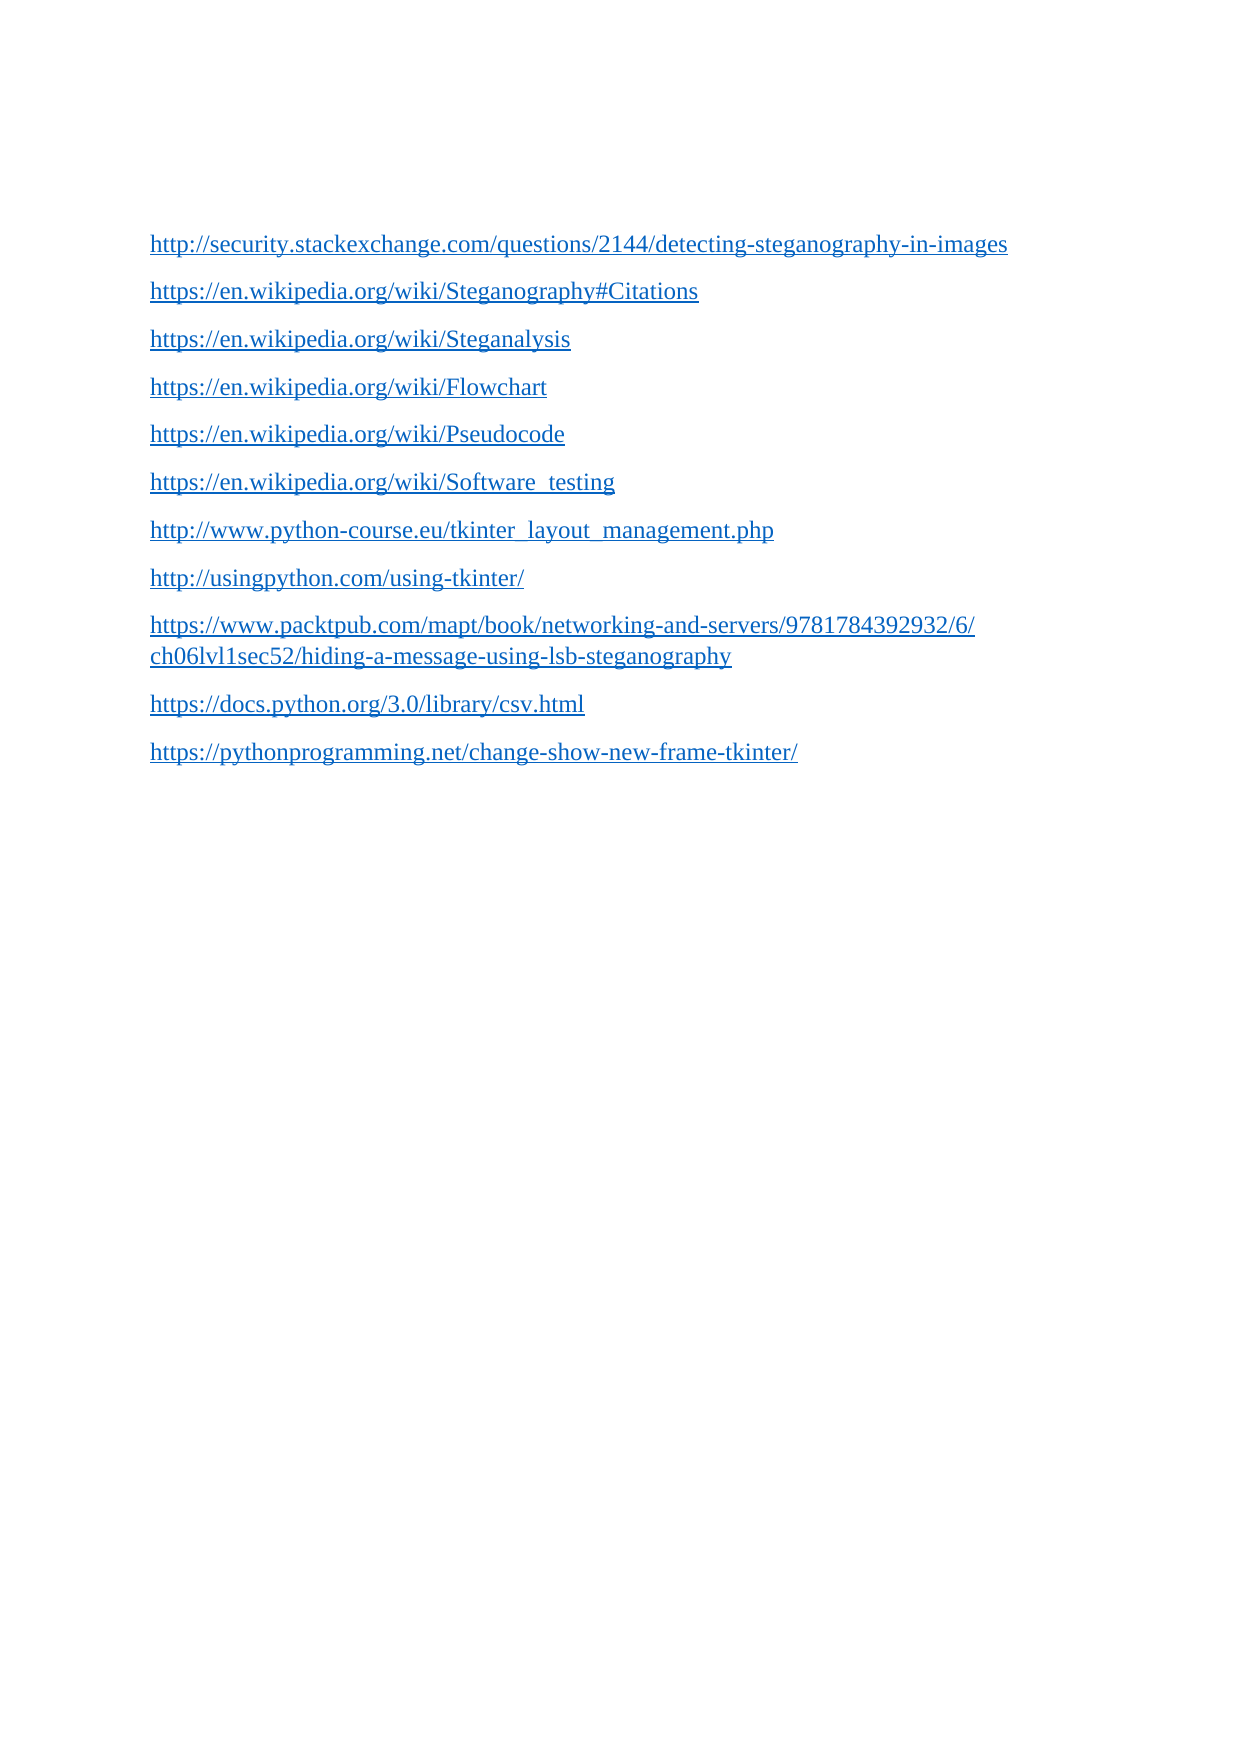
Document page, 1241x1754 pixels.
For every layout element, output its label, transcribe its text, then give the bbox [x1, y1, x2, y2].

text https://en.wikipedia.org/wiki/Flowchart [150, 372, 1090, 401]
text https://en.wikipedia.org/wiki/Steganalysis [150, 324, 1090, 353]
text https://en.wikipedia.org/wiki/Steganography#Citations [150, 276, 1090, 305]
text https://docs.python.org/3.0/library/csv.html [150, 689, 1090, 718]
text https://www.packtpub.com/mapt/book/networking-and-servers/9781784392932/6/ch06lvl1sec52/hiding-a-message-using-lsb-steganography [150, 610, 1090, 670]
text http://security.stackexchange.com/questions/2144/detecting-steganography-in-images [150, 229, 1090, 257]
text http://www.python-course.eu/tkinter_layout_management.php [150, 515, 1090, 544]
text http://usingpython.com/using-tkinter/ [150, 563, 1090, 591]
text https://en.wikipedia.org/wiki/Software_testing [150, 467, 1090, 496]
text https://en.wikipedia.org/wiki/Pseudocode [150, 419, 1090, 448]
text https://pythonprogramming.net/change-show-new-frame-tkinter/ [150, 737, 1090, 766]
